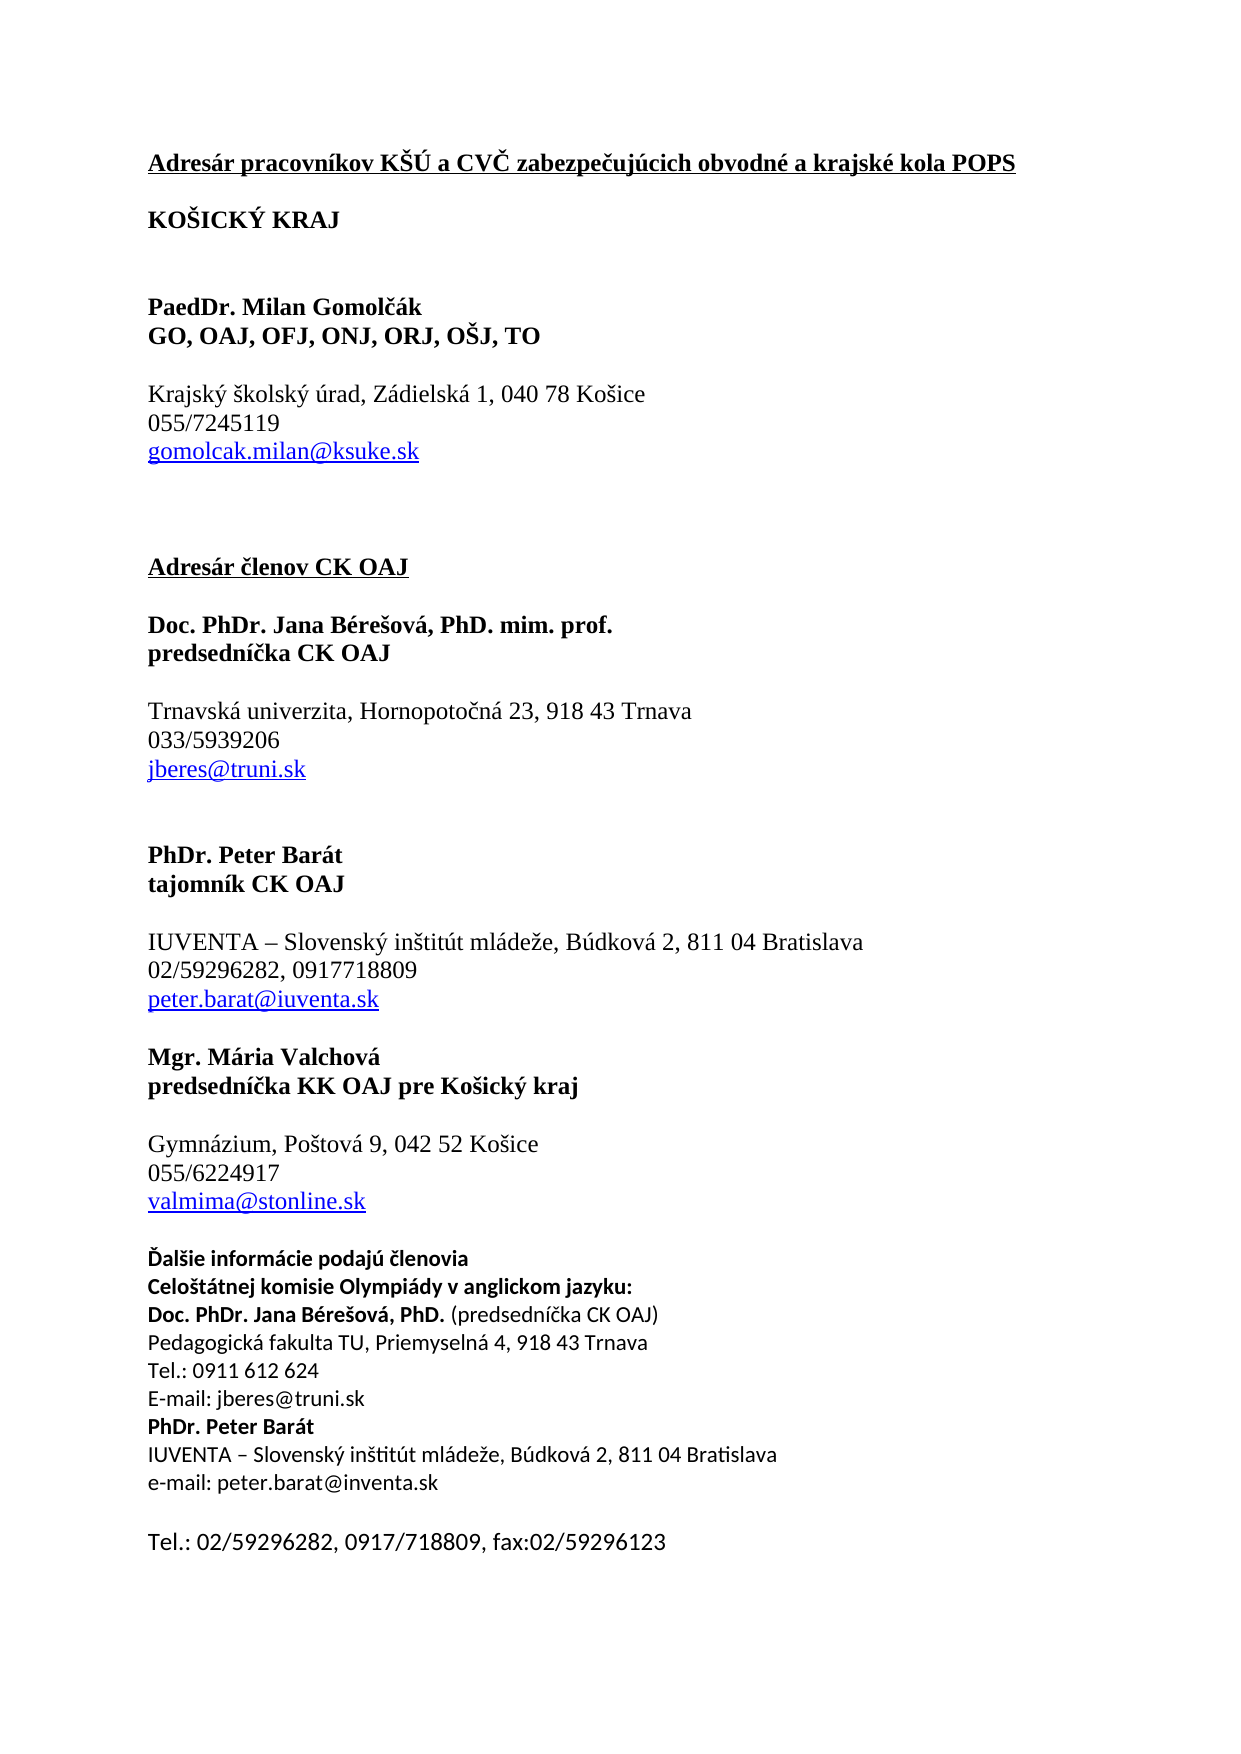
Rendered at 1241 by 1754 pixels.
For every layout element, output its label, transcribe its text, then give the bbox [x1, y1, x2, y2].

text Gymnázium, Poštová 9, 042 52 Košice 055/6224917 valmima@stonline.sk [148, 1129, 1093, 1215]
text PaedDr. Milan Gomolčák GO, OAJ, OFJ, ONJ, ORJ, OŠJ, TO [148, 292, 1093, 350]
text Tel.: 0911 612 624 [148, 1356, 1093, 1384]
text IUVENTA – Slovenský inštitút mládeže, Búdková 2, 811 04 Bratislava [148, 1440, 1093, 1468]
text E-mail: jberes@truni.sk [148, 1384, 1093, 1412]
text Doc. PhDr. Jana Bérešová, PhD. mim. prof. predsedníčka CK OAJ [148, 610, 1093, 667]
text Celoštátnej komisie Olympiády v anglickom jazyku: [148, 1272, 1093, 1300]
text Trnavská univerzita, Hornopotočná 23, 918 43 Trnava 033/5939206 jberes@truni.sk PhDr. Peter Barát tajomník CK OAJ [148, 696, 1093, 898]
text Tel.: 02/59296282, 0917/718809, fax:02/59296123 [148, 1526, 1093, 1556]
text Ďalšie informácie podajú členovia [148, 1244, 1093, 1272]
text Adresár pracovníkov KŠÚ a CVČ zabezpečujúcich obvodné a krajské kola POPS [148, 148, 1093, 176]
text Mgr. Mária Valchová predsedníčka KK OAJ pre Košický kraj [148, 1042, 1093, 1100]
text Pedagogická fakulta TU, Priemyselná 4, 918 43 Trnava [148, 1328, 1093, 1356]
subtitle Adresár členov CK OAJ [148, 494, 1093, 581]
text KOŠICKÝ KRAJ [148, 206, 1093, 263]
text PhDr. Peter Barát [148, 1412, 1093, 1440]
text Doc. PhDr. Jana Bérešová, PhD. (predsedníčka CK OAJ) [148, 1300, 1093, 1328]
text Krajský školský úrad, Zádielská 1, 040 78 Košice 055/7245119 gomolcak.milan@ksuke.sk [148, 379, 1093, 465]
text e-mail: peter.barat@inventa.sk [148, 1468, 1093, 1496]
text IUVENTA – Slovenský inštitút mládeže, Búdková 2, 811 04 Bratislava 02/59296282, 0917718809 peter.barat@iuventa.sk [148, 927, 1093, 1013]
